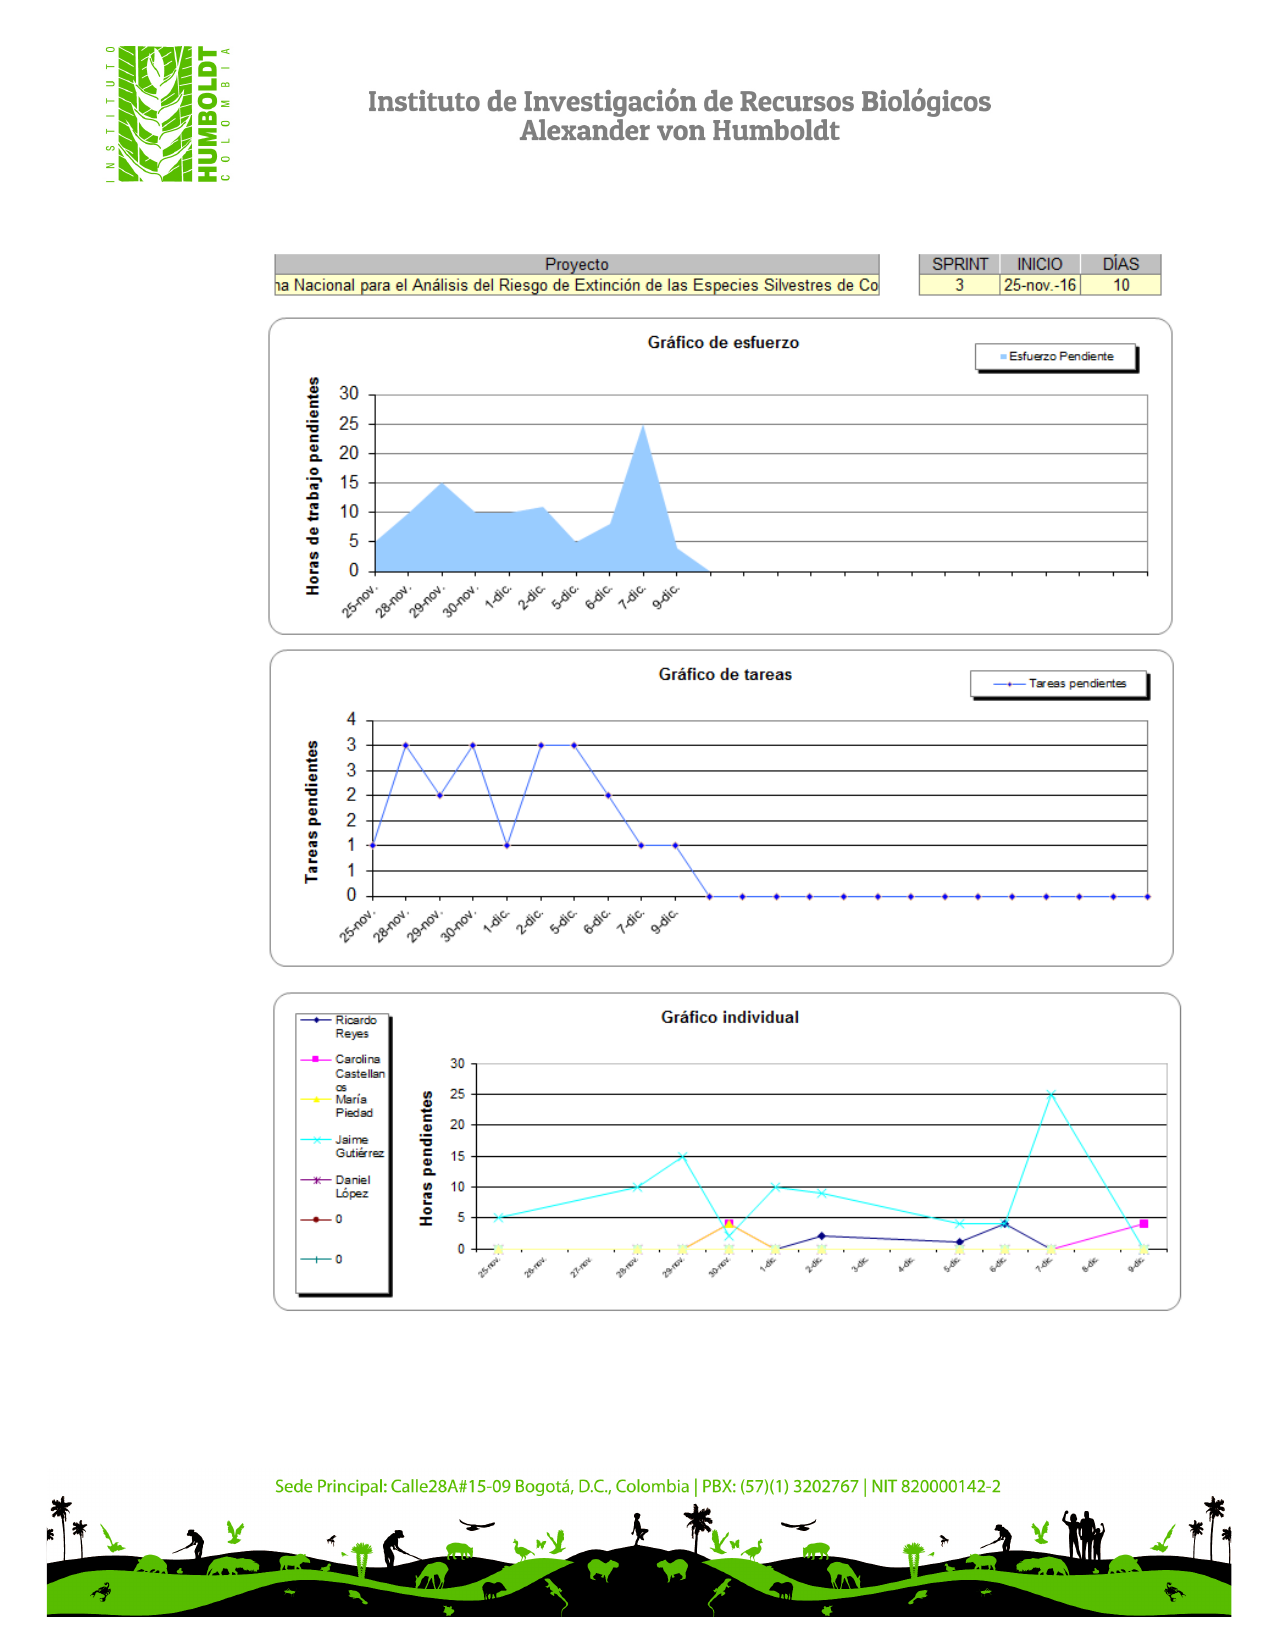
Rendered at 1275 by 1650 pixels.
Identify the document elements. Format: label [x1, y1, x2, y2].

picture [46, 1468, 1232, 1617]
picture [60, 46, 1125, 197]
picture [177, 254, 1202, 1333]
